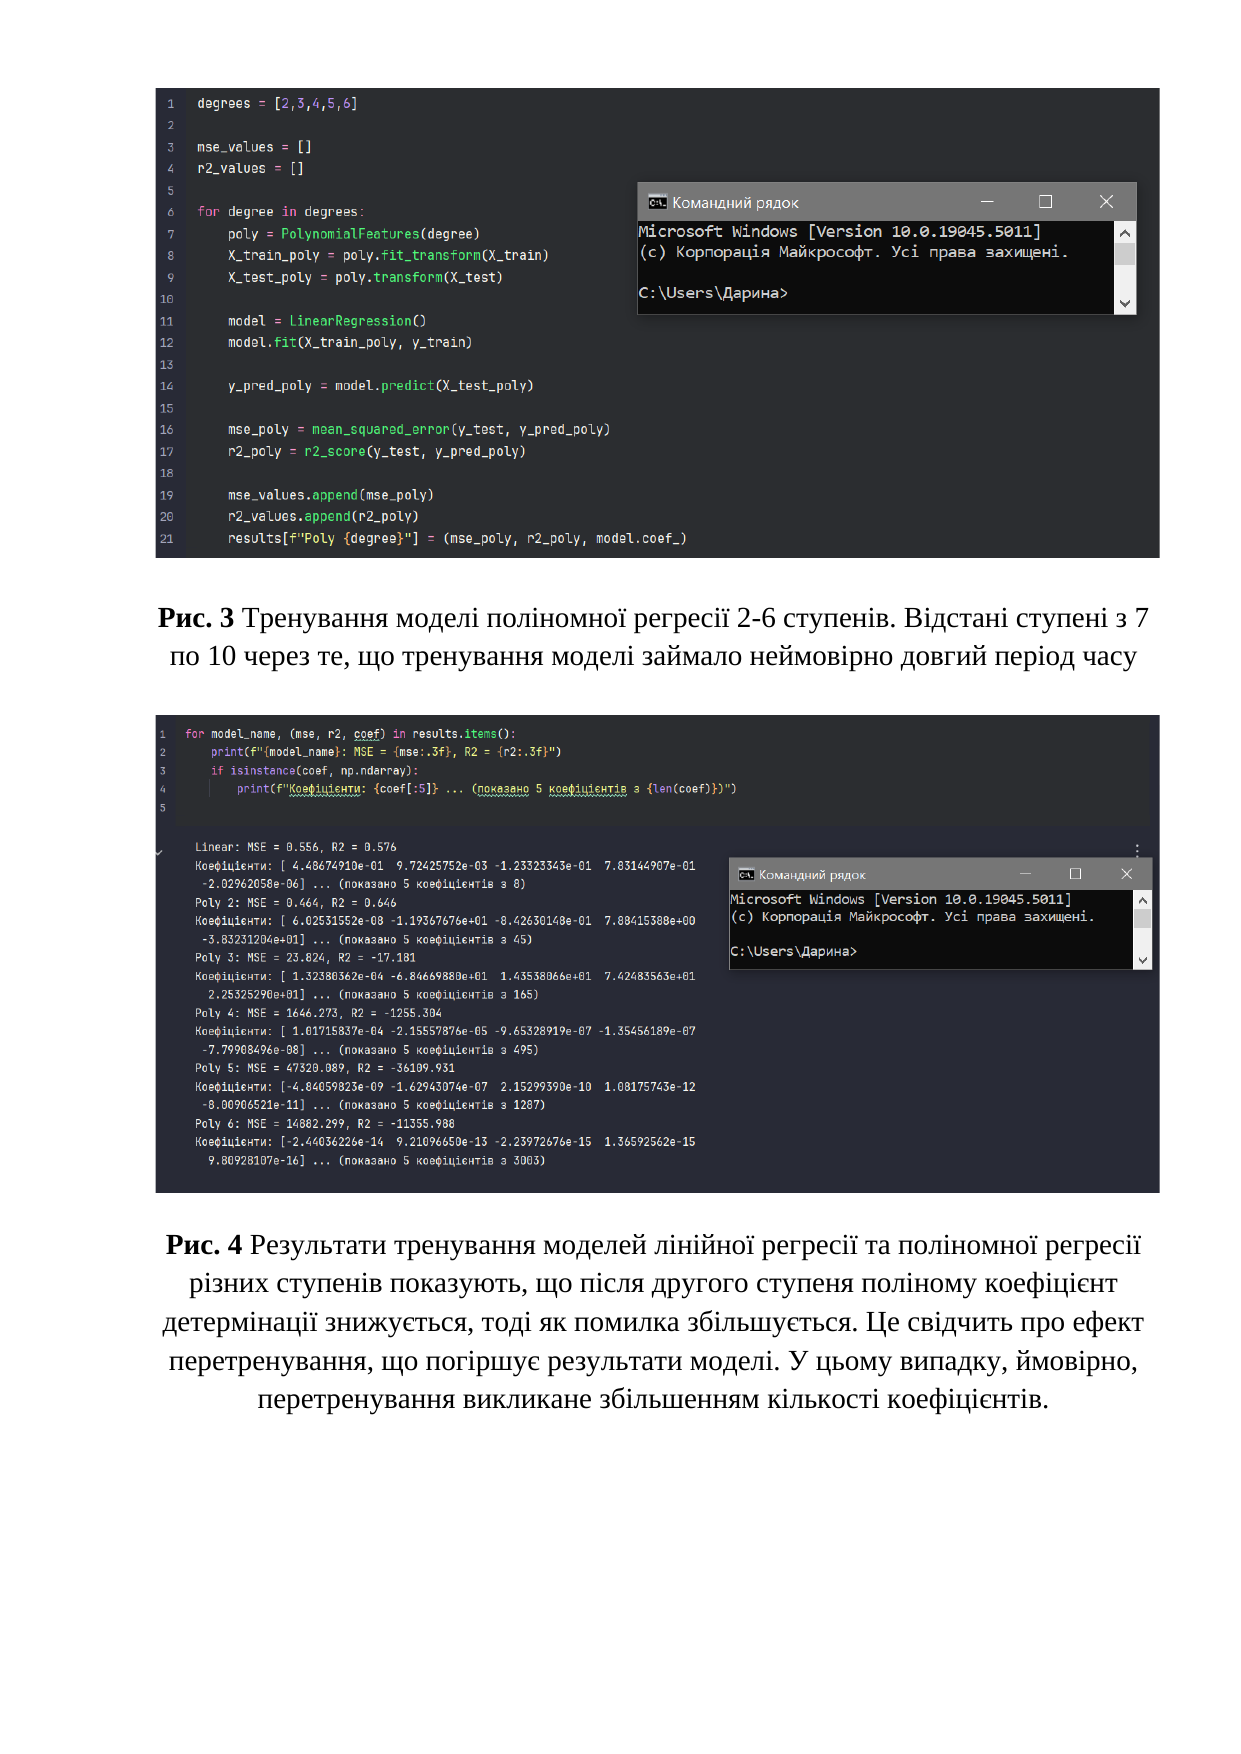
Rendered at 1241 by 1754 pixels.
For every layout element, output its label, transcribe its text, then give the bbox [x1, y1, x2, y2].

list Рис. 4 Результати тренування моделей лінійної регресії та поліномної регресії різних ступенів показують, що після другого ступеня поліному коефіцієнт детермінації знижується, тоді як помилка збільшується. Це свідчить про ефект перетренування, що погіршує результати моделі. У цьому випадку, ймовірно, перетренування викликане збільшенням кількості коефіцієнтів. [156, 1227, 1152, 1415]
picture [155, 88, 1160, 558]
picture [155, 715, 1160, 1193]
list Рис. 3 Тренування моделі поліномної регресії 2-6 ступенів. Відстані ступені з 7 по 10 через те, що тренування моделі займало неймовірно довгий період часу [156, 600, 1152, 672]
